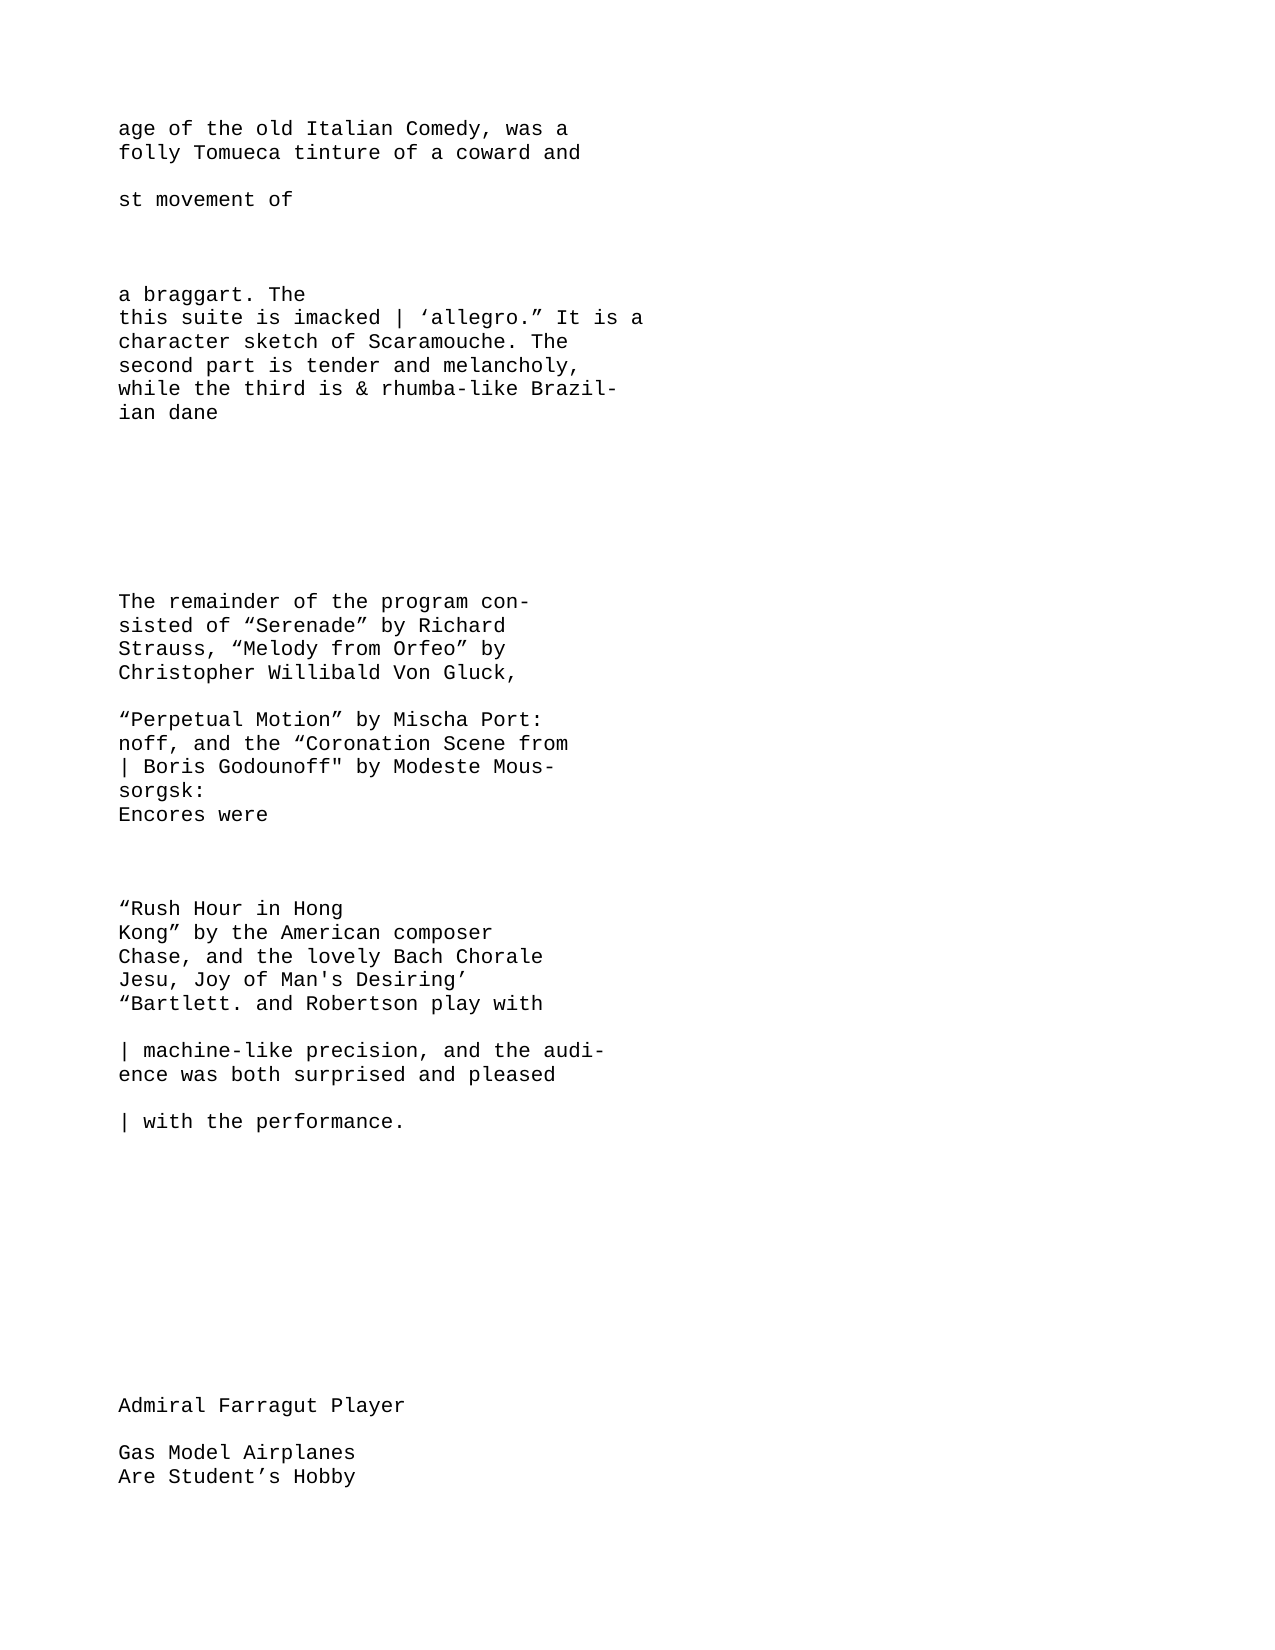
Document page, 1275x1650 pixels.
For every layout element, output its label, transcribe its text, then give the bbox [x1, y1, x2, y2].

text this suite is imacked | ‘allegro.” It is a [118, 307, 1157, 331]
text “Bartlett. and Robertson play with [118, 993, 1157, 1017]
text | with the performance. [118, 1111, 1157, 1135]
text sisted of “Serenade” by Richard [118, 615, 1157, 638]
text “Rush Hour in Hong [118, 898, 1157, 922]
text Encores were [118, 804, 1157, 827]
text ian dane [118, 402, 1157, 426]
text Strauss, “Melody from Orfeo” by [118, 638, 1157, 662]
text age of the old Italian Comedy, was a [118, 118, 1157, 142]
text Gas Model Airplanes [118, 1442, 1157, 1466]
text | Boris Godounoff" by Modeste Mous- [118, 757, 1157, 780]
text character sketch of Scaramouche. The [118, 331, 1157, 354]
text “Perpetual Motion” by Mischa Port: [118, 709, 1157, 733]
text The remainder of the program con- [118, 591, 1157, 615]
text folly Tomueca tinture of a coward and [118, 142, 1157, 165]
text Admiral Farragut Player [118, 1395, 1157, 1419]
text ence was both surprised and pleased [118, 1064, 1157, 1088]
text Christopher Willibald Von Gluck, [118, 662, 1157, 686]
text Jesu, Joy of Man's Desiring’ [118, 969, 1157, 993]
text while the third is & rhumba-like Brazil- [118, 378, 1157, 402]
text Kong” by the American composer [118, 922, 1157, 946]
text sorgsk: [118, 780, 1157, 804]
text noff, and the “Coronation Scene from [118, 733, 1157, 757]
text second part is tender and melancholy, [118, 354, 1157, 378]
text Are Student’s Hobby [118, 1466, 1157, 1489]
text Chase, and the lovely Bach Chorale [118, 946, 1157, 969]
text a braggart. The [118, 284, 1157, 307]
text st movement of [118, 189, 1157, 213]
text | machine-like precision, and the audi- [118, 1040, 1157, 1064]
